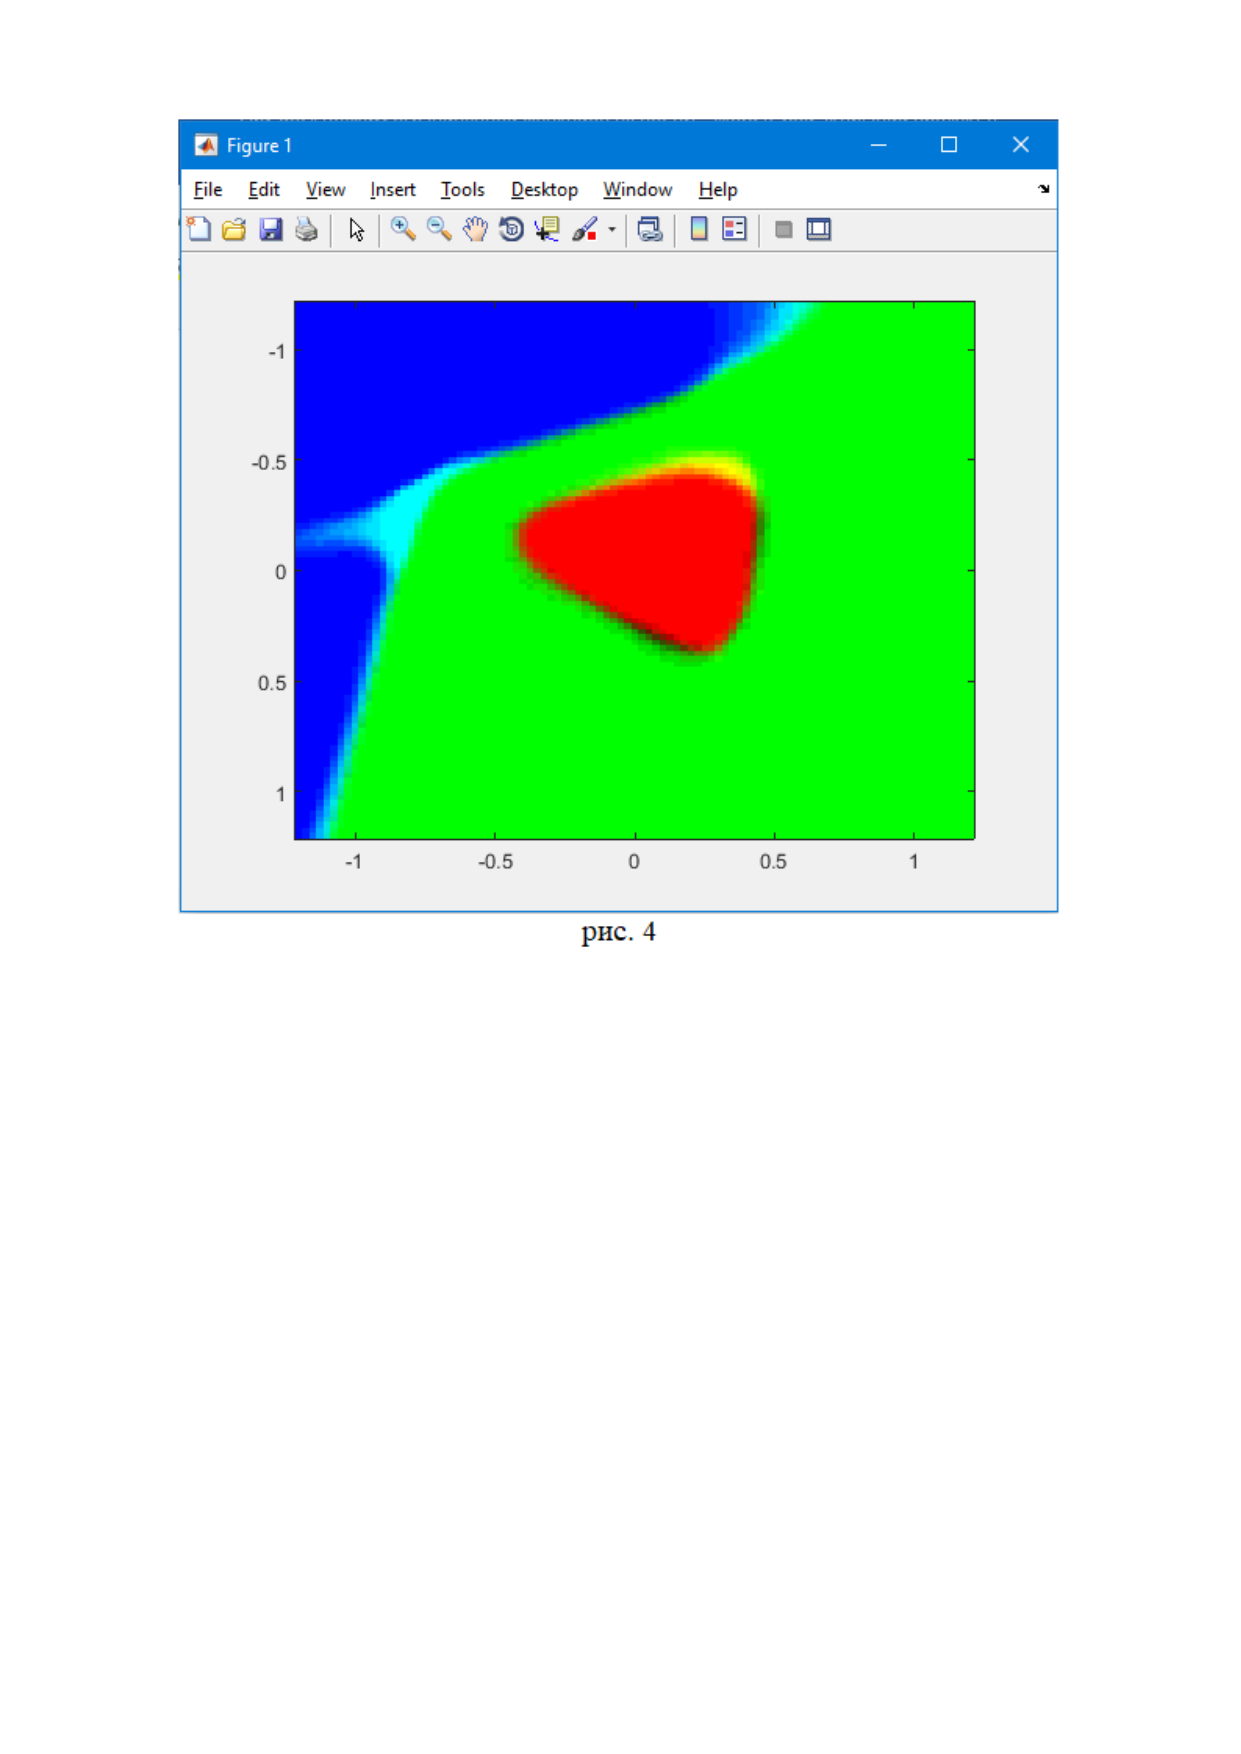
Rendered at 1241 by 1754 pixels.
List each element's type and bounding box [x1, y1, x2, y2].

picture [177, 118, 1065, 972]
